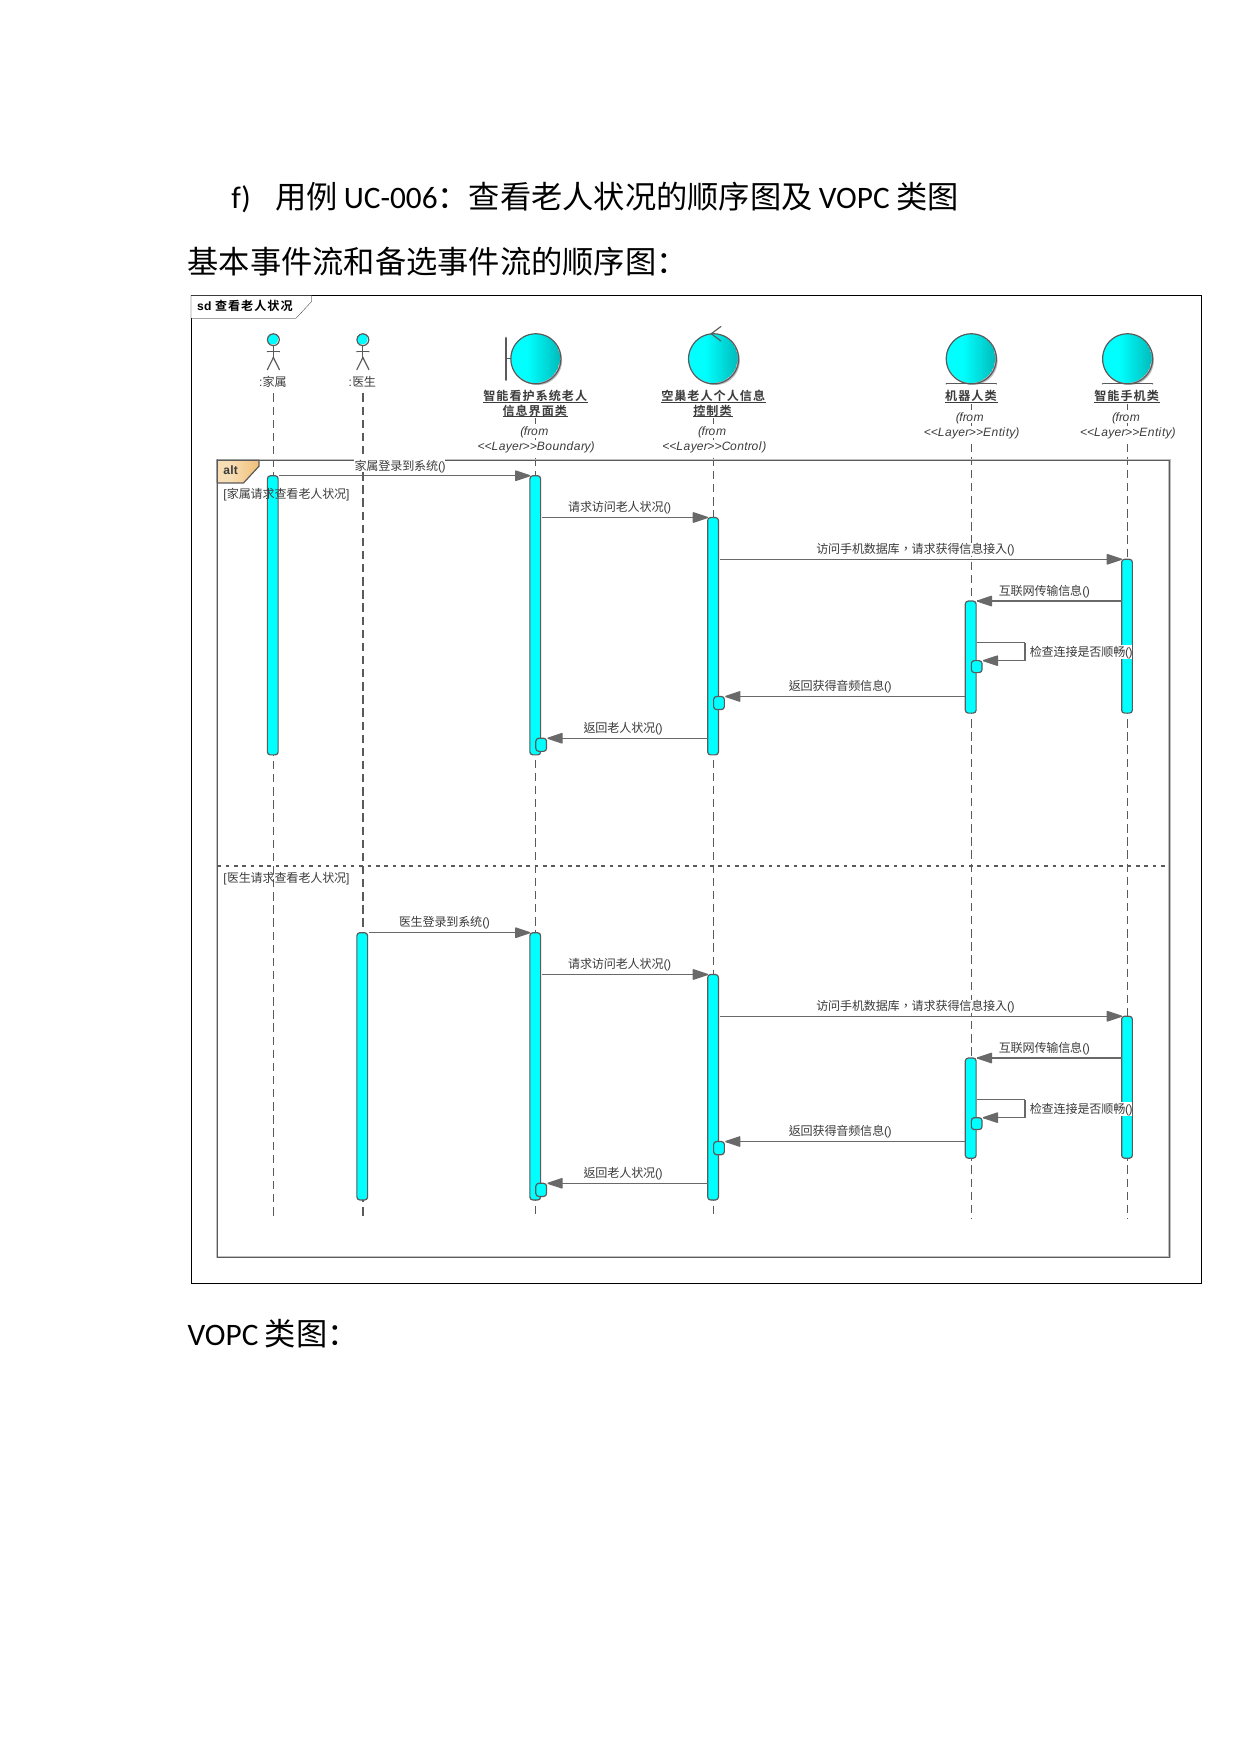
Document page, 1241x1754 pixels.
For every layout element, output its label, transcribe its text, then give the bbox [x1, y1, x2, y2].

list 用例UC-006：查看老人状况的顺序图及VOPC类图 [231, 162, 1053, 227]
list VOPC类图： [187, 1299, 1053, 1364]
list 基本事件流和备选事件流的顺序图： [187, 227, 1053, 292]
